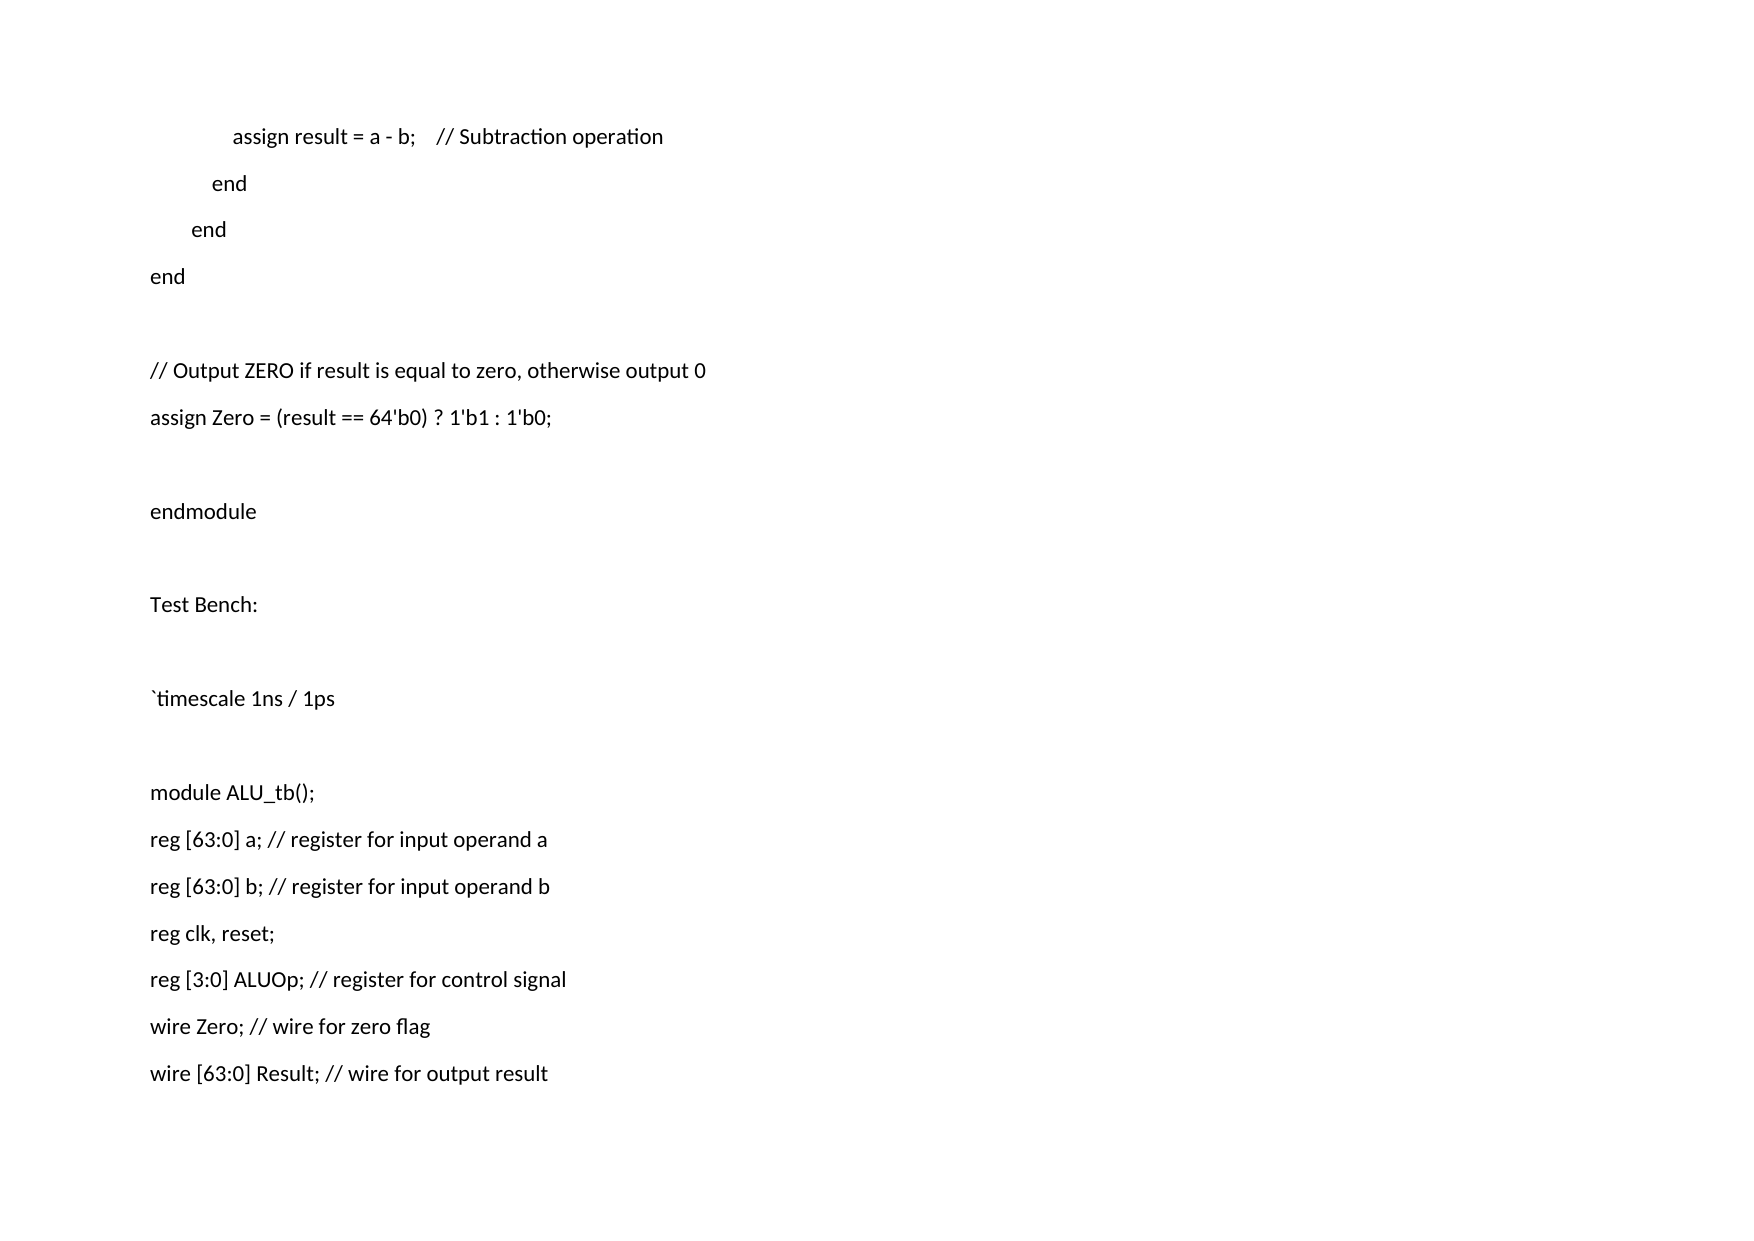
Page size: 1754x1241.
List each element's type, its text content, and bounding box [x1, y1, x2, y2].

text // Output ZERO if result is equal to zero, otherwise output 0 [150, 356, 1604, 384]
text reg [63:0] a; // register for input operand a [150, 825, 1604, 853]
text `timescale 1ns / 1ps [150, 684, 1604, 712]
text wire [63:0] Result; // wire for output result [150, 1059, 1604, 1087]
text end [150, 262, 1604, 290]
text module ALU_tb(); [150, 778, 1604, 806]
text reg [3:0] ALUOp; // register for control signal [150, 966, 1604, 993]
text end [150, 169, 1604, 197]
text endmodule [150, 497, 1604, 525]
text end [150, 216, 1604, 243]
text assign result = a - b; // Subtraction operation [150, 122, 1604, 150]
text Test Bench: [150, 591, 1604, 618]
text reg clk, reset; [150, 919, 1604, 947]
text assign Zero = (result == 64'b0) ? 1'b1 : 1'b0; [150, 403, 1604, 431]
text wire Zero; // wire for zero flag [150, 1012, 1604, 1040]
text reg [63:0] b; // register for input operand b [150, 872, 1604, 900]
